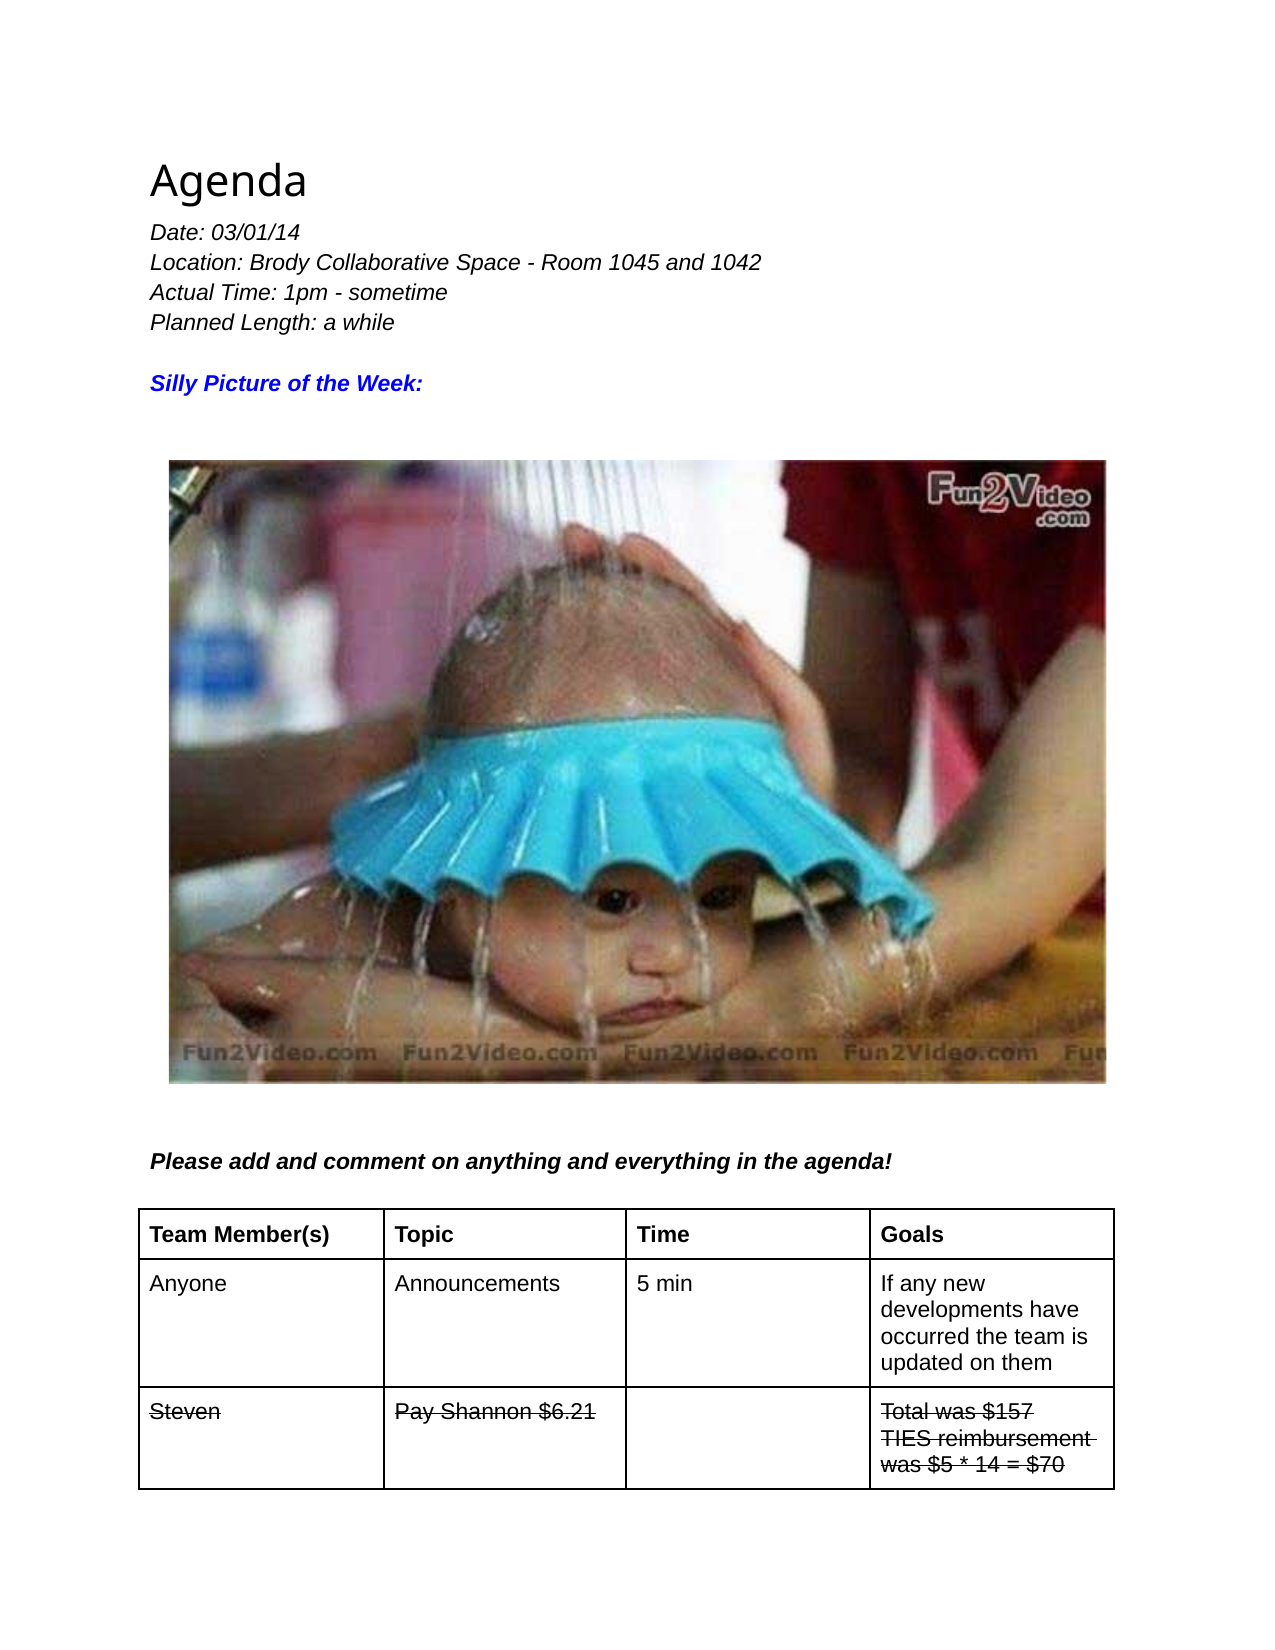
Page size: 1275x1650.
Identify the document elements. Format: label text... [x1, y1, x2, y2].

table_cell [627, 1388, 869, 1488]
text Location: Brody Collaborative Space - Room 1045 and 1042 [150, 249, 1125, 275]
table_header Topic [385, 1210, 625, 1257]
table_header Time [627, 1210, 869, 1257]
picture [168, 460, 1107, 1084]
text Planned Length: a while [150, 309, 1125, 335]
table_cell Steven [140, 1388, 383, 1488]
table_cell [871, 1388, 1113, 1488]
table_cell If any new developments have occurred the team is updated on them [871, 1260, 1113, 1386]
text Please add and comment on anything and everything in the agenda! [150, 1148, 1125, 1174]
table_cell 5 min [627, 1260, 869, 1386]
table_cell Pay Shannon $6.21 [385, 1388, 625, 1488]
text Agenda [150, 150, 1125, 209]
table_header Goals [871, 1210, 1113, 1257]
table_header Team Member(s) [140, 1210, 383, 1257]
text Date: 03/01/14 [150, 218, 1125, 245]
text Actual Time: 1pm - sometime [150, 279, 1125, 305]
text Silly Picture of the Week: [150, 369, 1125, 396]
table_cell Anyone [140, 1260, 383, 1386]
table_cell Announcements [385, 1260, 625, 1386]
